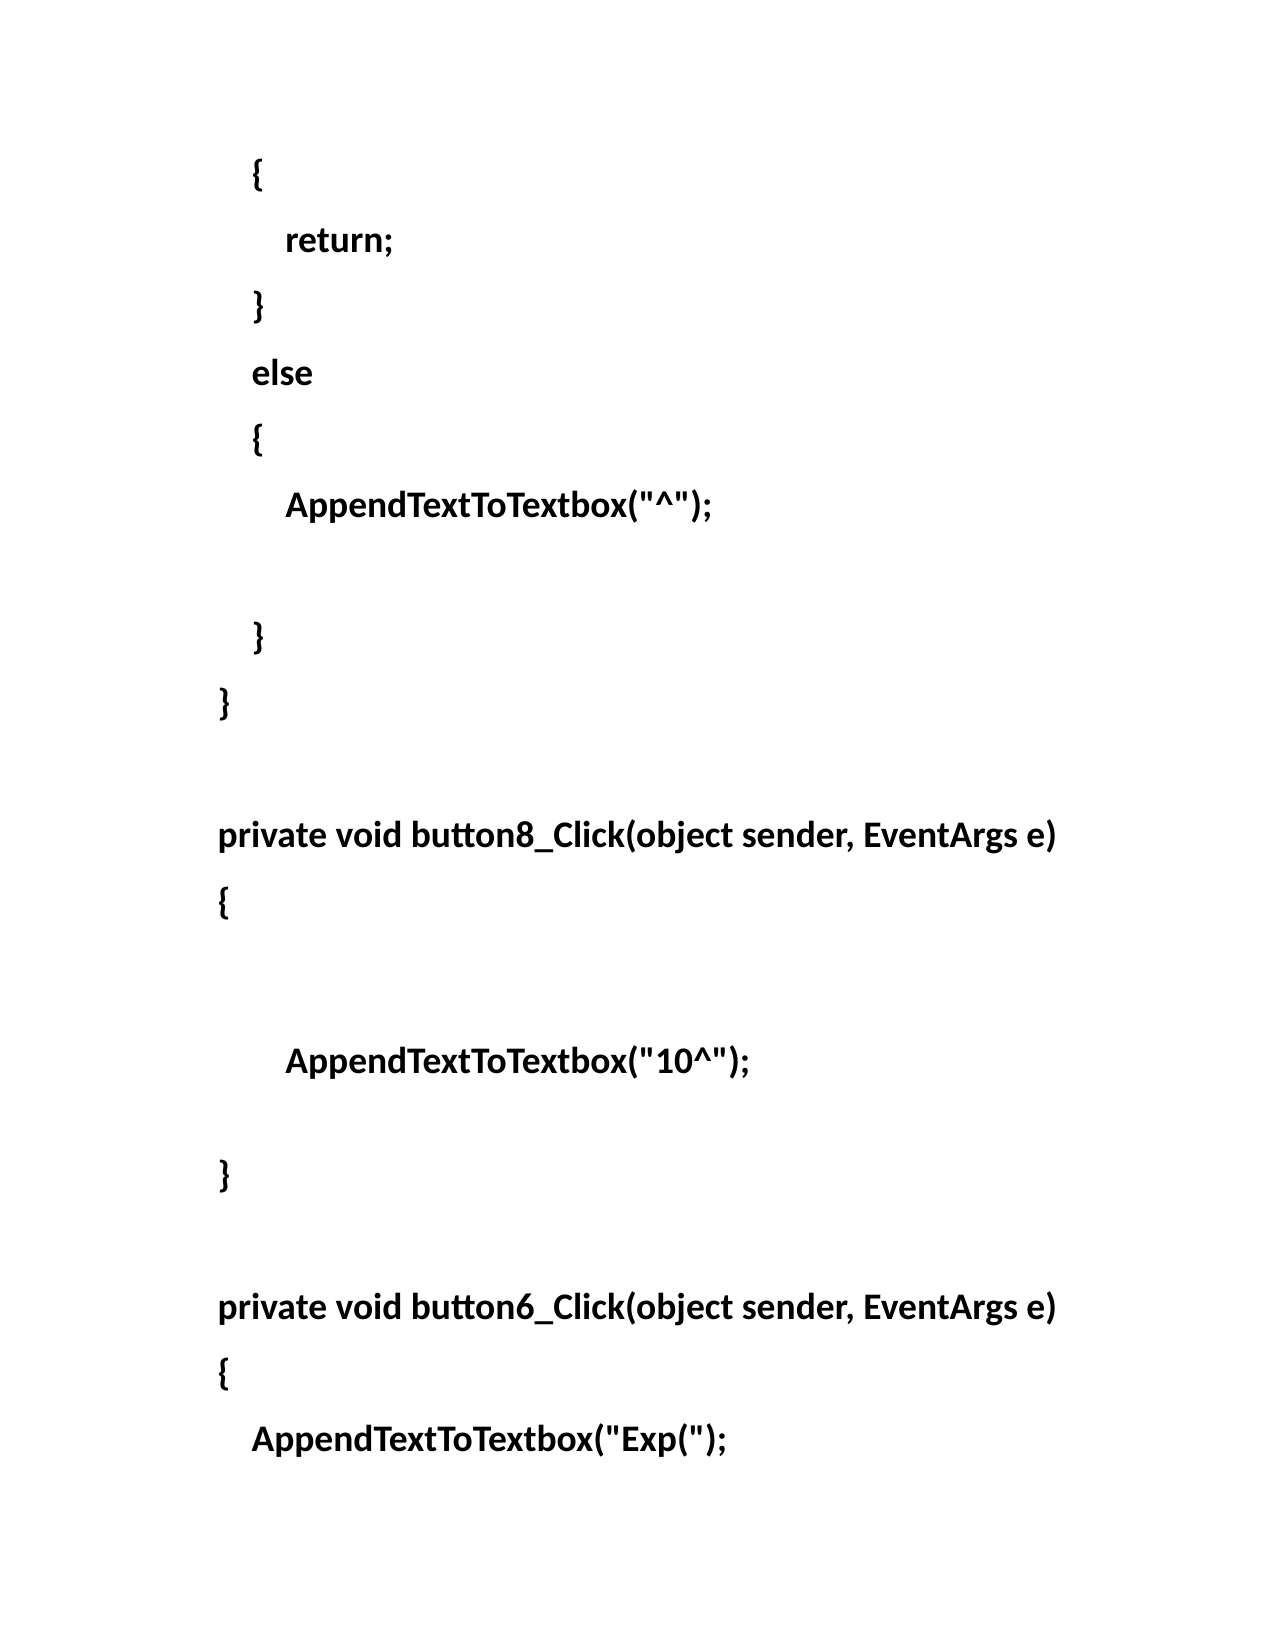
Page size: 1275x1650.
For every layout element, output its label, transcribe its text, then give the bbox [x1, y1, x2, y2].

text AppendTextToTextbox("^"); [150, 481, 1125, 527]
text { [150, 1349, 1125, 1395]
text AppendTextToTextbox("10^"); [150, 1037, 1125, 1083]
text } [150, 1151, 1125, 1196]
text } [150, 613, 1125, 659]
text { [150, 878, 1125, 923]
text AppendTextToTextbox("Exp("); [150, 1415, 1125, 1461]
text { [150, 150, 1125, 196]
text else [150, 348, 1125, 394]
text } [150, 679, 1125, 725]
text private void button6_Click(object sender, EventArgs e) [150, 1283, 1125, 1329]
text } [150, 282, 1125, 328]
text { [150, 414, 1125, 460]
text return; [150, 216, 1125, 262]
text private void button8_Click(object sender, EventArgs e) [150, 811, 1125, 857]
